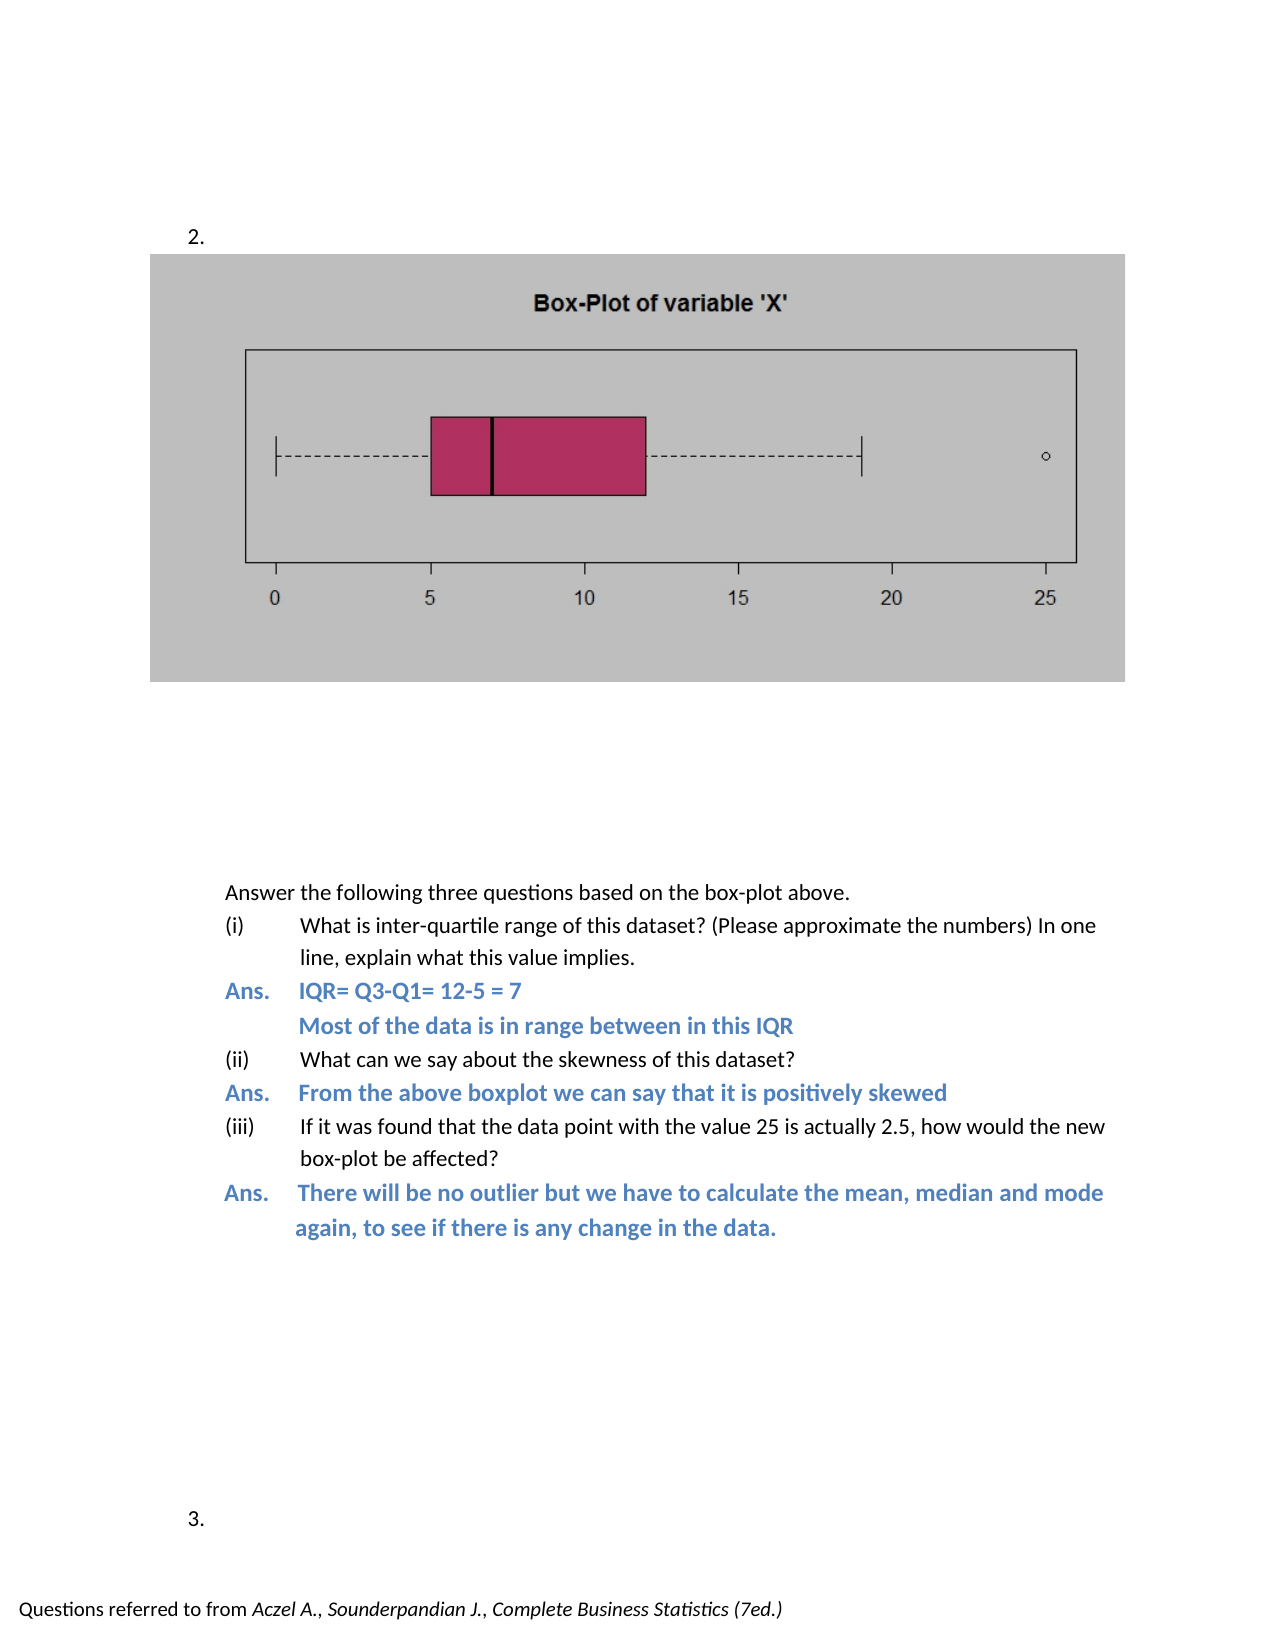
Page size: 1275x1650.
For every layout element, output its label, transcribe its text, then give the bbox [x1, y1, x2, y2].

text Ans. There will be no outlier but we have to calculate the mean, median and mode [224, 1177, 1125, 1207]
picture [150, 254, 1125, 682]
text Most of the data is in range between in this IQR [225, 1010, 1125, 1041]
list What can we say about the skewness of this dataset? [225, 1045, 1125, 1073]
list What is inter-quartile range of this dataset? (Please approximate the numbers) In one line, explain what this value implies. [225, 911, 1125, 971]
list Answer the following three questions based on the box-plot above. [225, 878, 1125, 907]
text Ans. IQR= Q3-Q1= 12-5 = 7 [225, 975, 1125, 1006]
text again, to see if there is any change in the data. [150, 1212, 1125, 1242]
list If it was found that the data point with the value 25 is actually 2.5, how would the new box-plot be affected? [225, 1112, 1125, 1172]
text Ans. From the above boxplot we can say that it is positively skewed [225, 1077, 1125, 1108]
